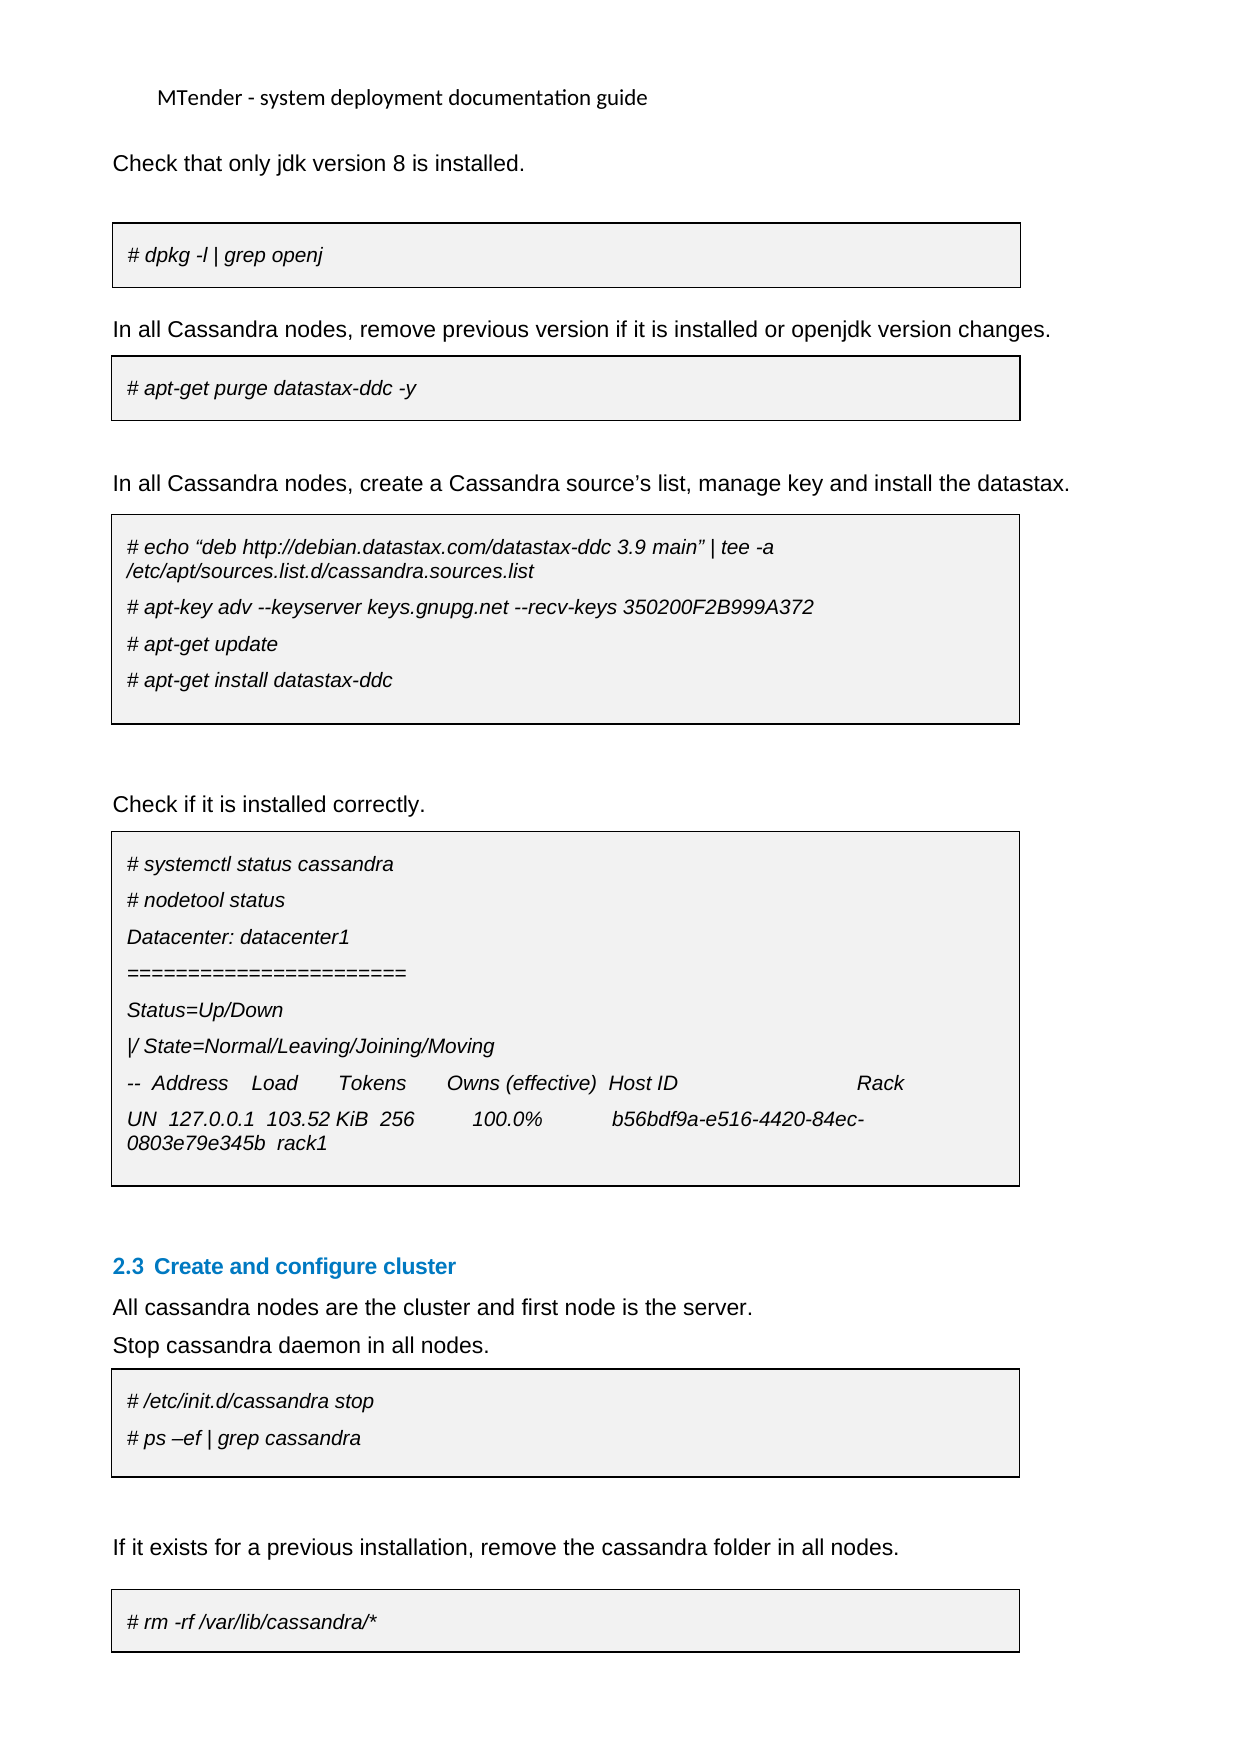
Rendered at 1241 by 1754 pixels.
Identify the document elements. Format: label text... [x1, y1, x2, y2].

text Stop cassandra daemon in all nodes. [112, 1332, 1128, 1358]
text If it exists for a previous installation, remove the cassandra folder in all nodes. [112, 1534, 1128, 1560]
subtitle Create and configure cluster [112, 1250, 1128, 1281]
text Check that only jdk version 8 is installed. [112, 150, 1128, 176]
text In all Cassandra nodes, remove previous version if it is installed or openjdk version changes. [112, 227, 1128, 342]
text Check if it is installed correctly. [112, 791, 1128, 817]
text In all Cassandra nodes, create a Cassandra source’s list, manage key and install the datastax. [112, 470, 1128, 496]
text All cassandra nodes are the cluster and first node is the server. [112, 1293, 1128, 1320]
